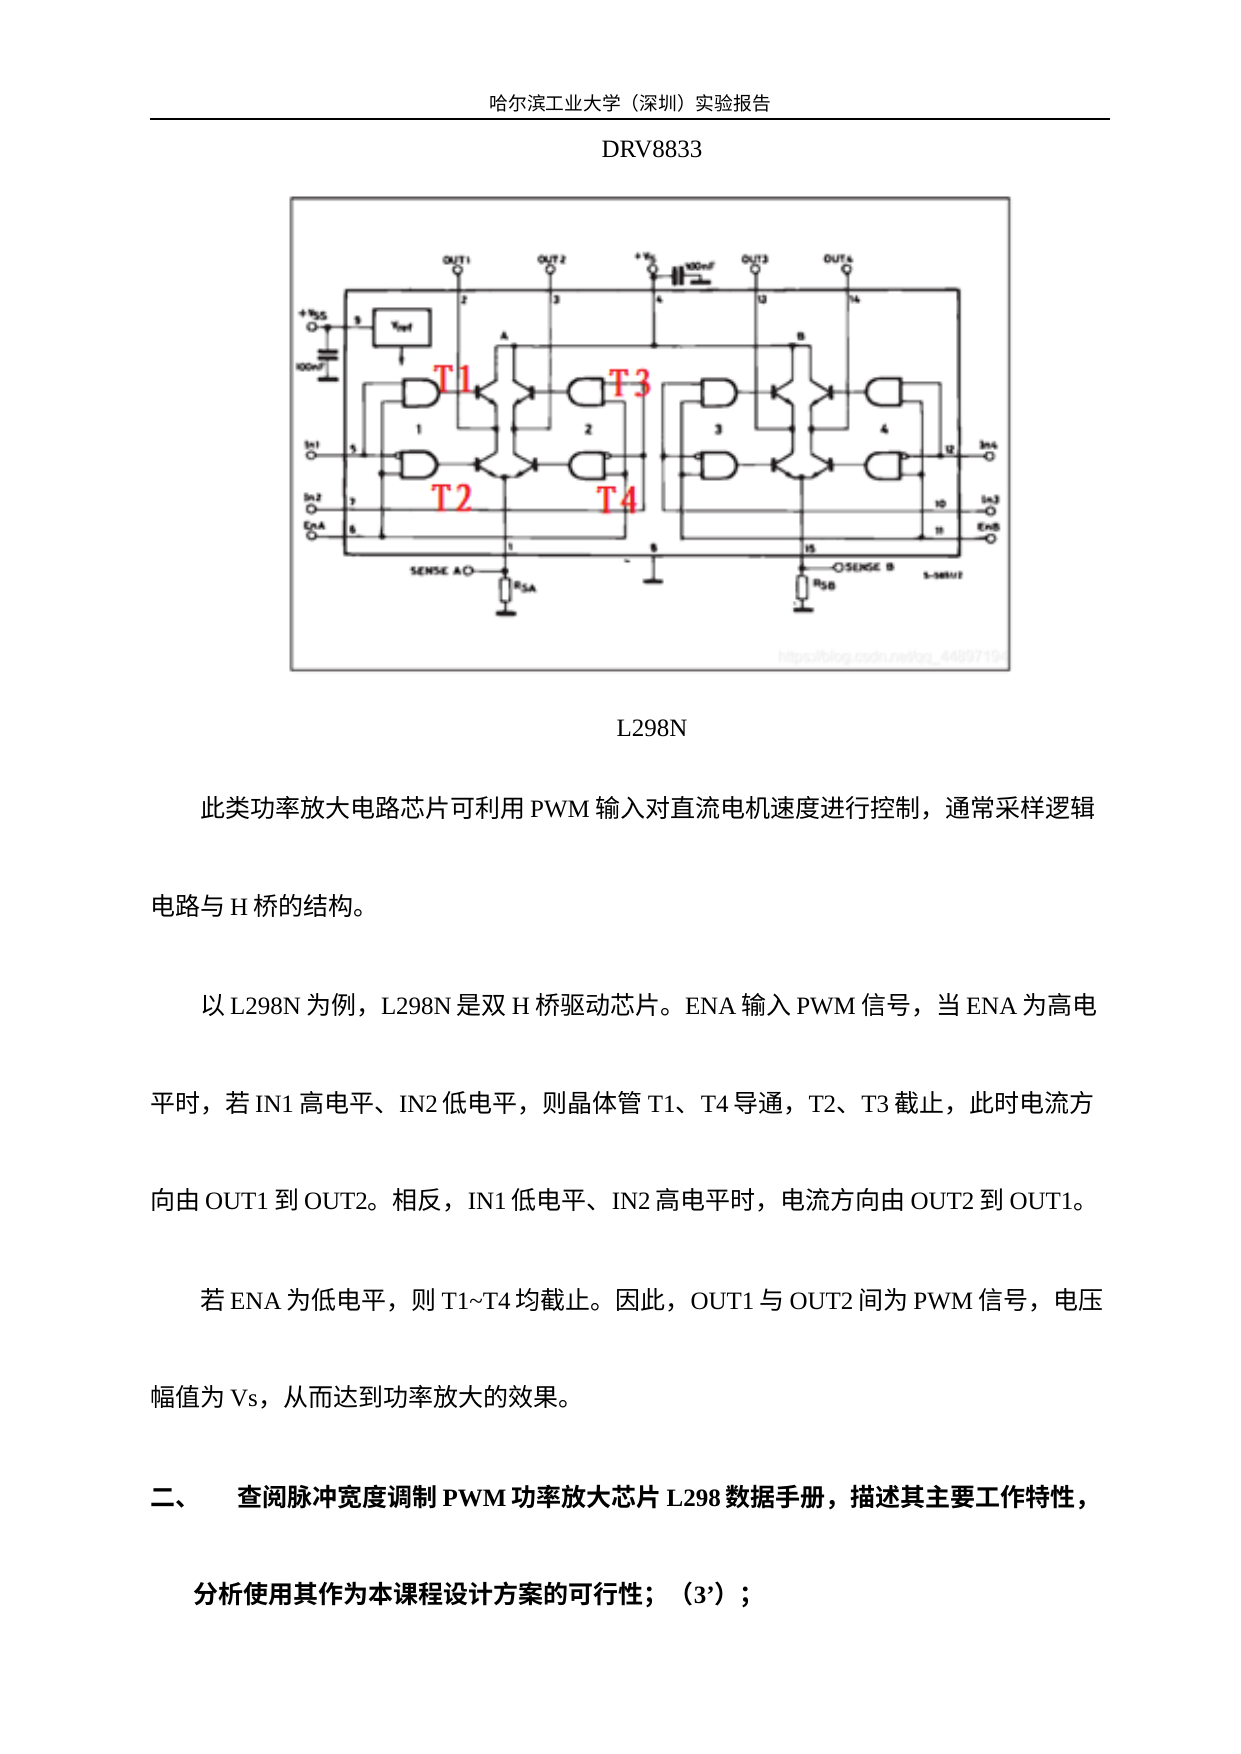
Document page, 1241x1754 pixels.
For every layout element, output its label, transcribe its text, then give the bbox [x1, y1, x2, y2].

text L298N [194, 711, 1110, 744]
picture [286, 195, 1017, 674]
text DRV8833 [194, 132, 1110, 164]
text 以L298N为例，L298N是双H桥驱动芯片。ENA输入PWM信号，当ENA为高电平时，若IN1高电平、IN2低电平，则晶体管T1、T4导通，T2、T3截止，此时电流方向由OUT1到OUT2。相反，IN1低电平、IN2高电平时，电流方向由OUT2到OUT1。 [150, 971, 1110, 1231]
text 若ENA为低电平，则T1~T4均截止。因此，OUT1与OUT2间为PWM信号，电压幅值为Vs，从而达到功率放大的效果。 [150, 1266, 1110, 1428]
list 查阅脉冲宽度调制PWM功率放大芯片L298数据手册，描述其主要工作特性，分析使用其作为本课程设计方案的可行性；（3’）； [150, 1463, 1110, 1625]
text 此类功率放大电路芯片可利用PWM输入对直流电机速度进行控制，通常采样逻辑电路与H桥的结构。 [150, 774, 1110, 937]
